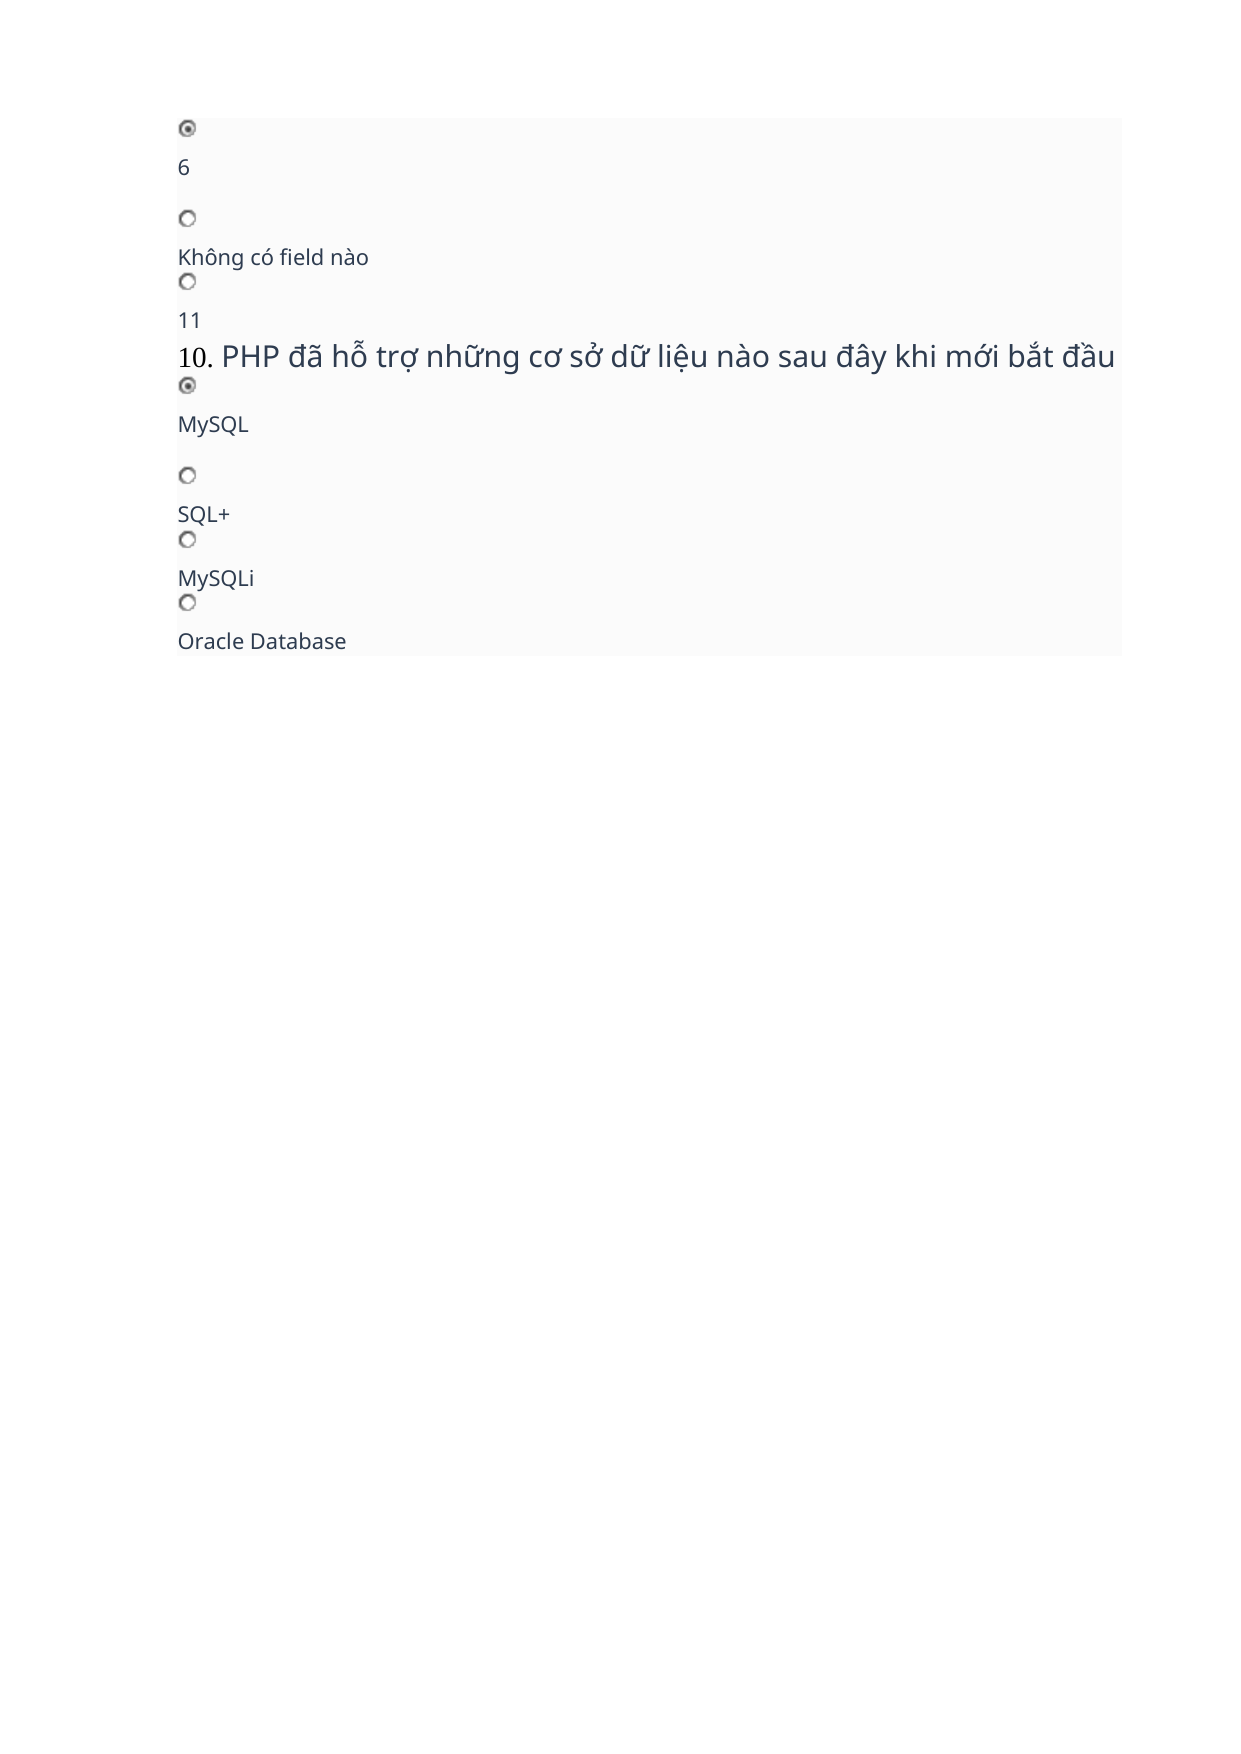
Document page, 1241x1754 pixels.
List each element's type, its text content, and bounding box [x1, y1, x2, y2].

picture [177, 208, 198, 229]
text Oracle Database [177, 626, 1122, 656]
picture [177, 271, 198, 292]
picture [177, 592, 198, 613]
text MySQLi [177, 563, 1122, 593]
picture [177, 376, 198, 396]
text MySQL [177, 409, 1122, 466]
picture [177, 118, 198, 139]
picture [177, 529, 198, 550]
text 11 [177, 305, 1122, 335]
text Không có field nào [177, 242, 1122, 271]
text 6 [177, 152, 1122, 208]
text 10. PHP đã hỗ trợ những cơ sở dữ liệu nào sau đây khi mới bắt đầu [177, 335, 1122, 376]
picture [177, 466, 198, 486]
text SQL+ [177, 499, 1122, 529]
